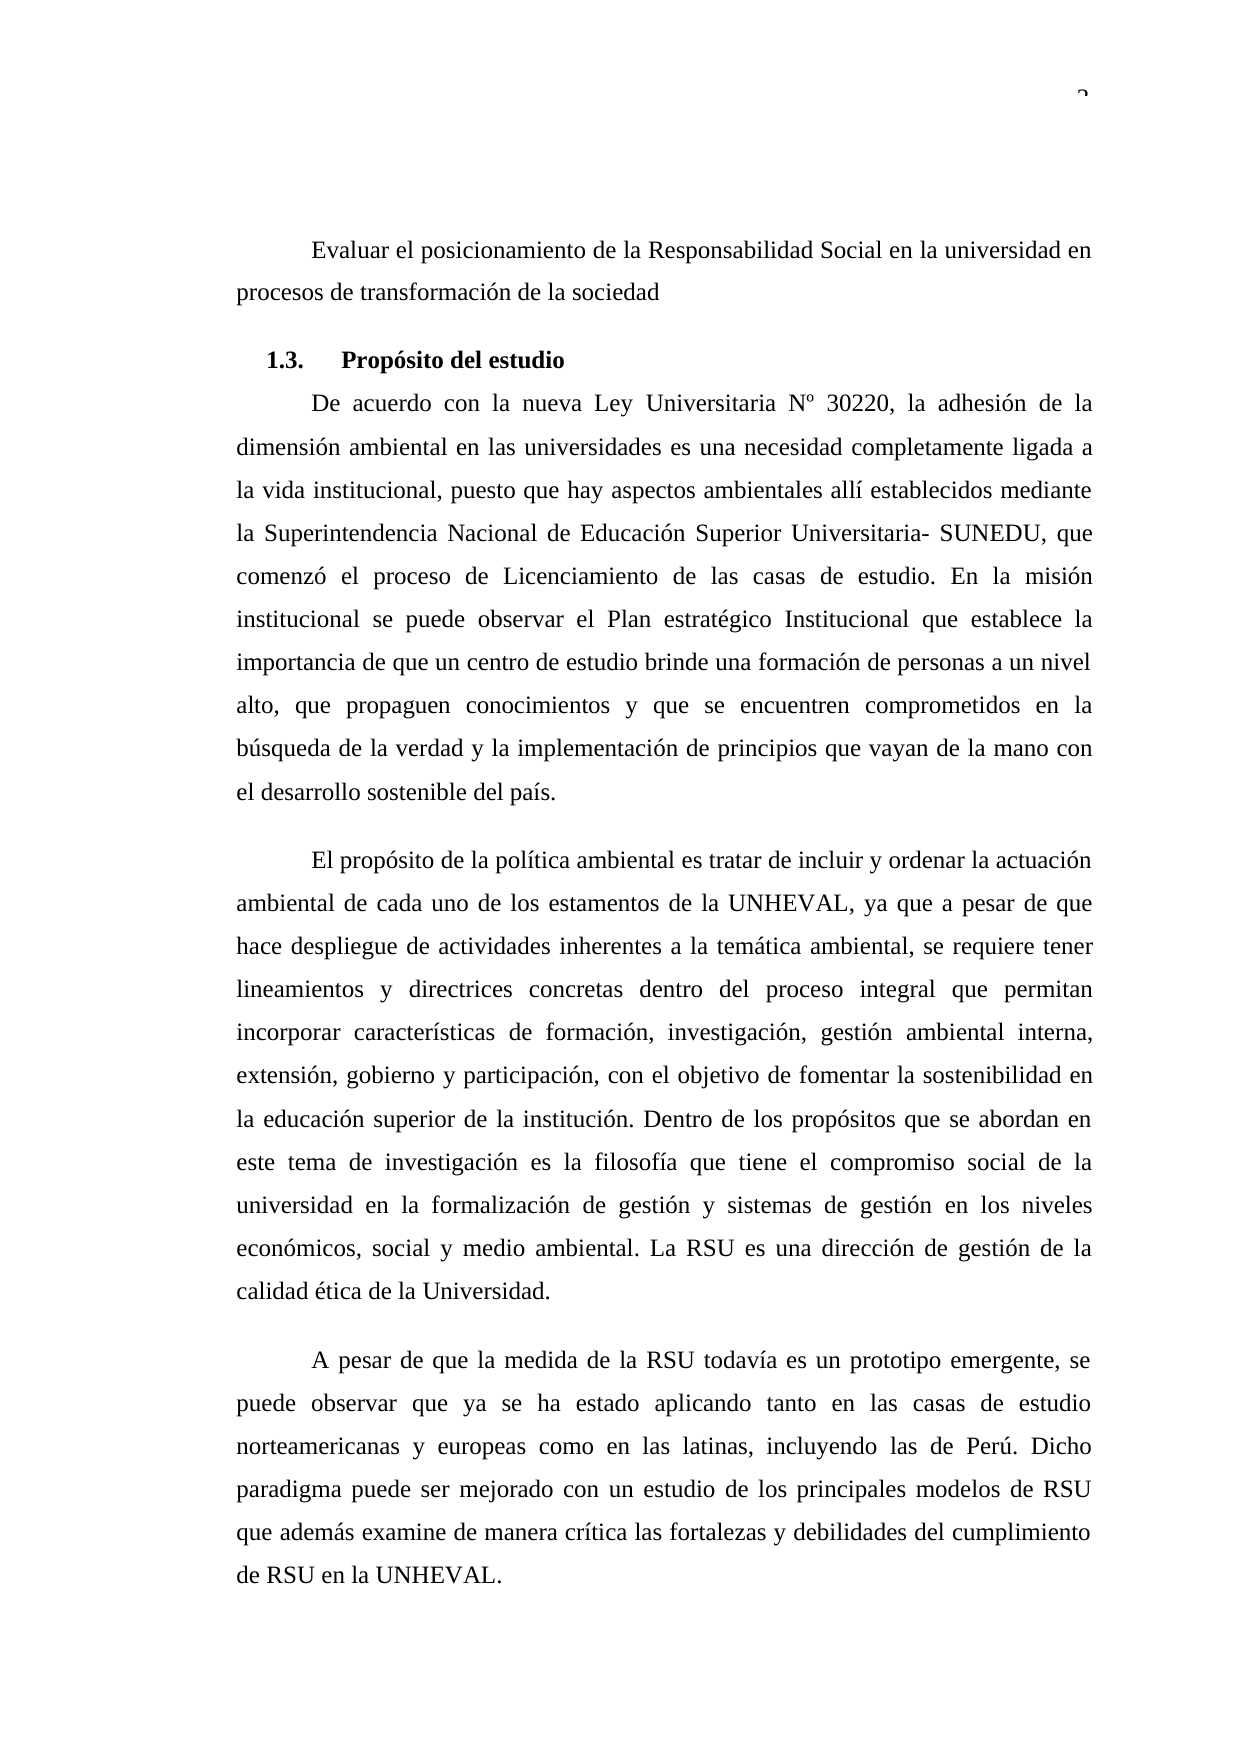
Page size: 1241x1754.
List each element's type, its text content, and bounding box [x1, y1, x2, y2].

text De acuerdo con la nueva Ley Universitaria Nº 30220, la adhesión de la dimensión ambiental en las universidades es una necesidad completamente ligada a la vida institucional, puesto que hay aspectos ambientales allí establecidos mediante la Superintendencia Nacional de Educación Superior Universitaria- SUNEDU, que comenzó el proceso de Licenciamiento de las casas de estudio. En la misión institucional se puede observar el Plan estratégico Institucional que establece la importancia de que un centro de estudio brinde una formación de personas a un nivel alto, que propaguen conocimientos y que se encuentren comprometidos en la búsqueda de la verdad y la implementación de principios que vayan de la mano con el desarrollo sostenible del país. [236, 388, 1093, 805]
text El propósito de la política ambiental es tratar de incluir y ordenar la actuación ambiental de cada uno de los estamentos de la UNHEVAL, ya que a pesar de que hace despliegue de actividades inherentes a la temática ambiental, se requiere tener lineamientos y directrices concretas dentro del proceso integral que permitan incorporar características de formación, investigación, gestión ambiental interna, extensión, gobierno y participación, con el objetivo de fomentar la sostenibilidad en la educación superior de la institución. Dentro de los propósitos que se abordan en este tema de investigación es la filosofía que tiene el compromiso social de la universidad en la formalización de gestión y sistemas de gestión en los niveles económicos, social y medio ambiental. La RSU es una dirección de gestión de la calidad ética de la Universidad. [236, 845, 1093, 1305]
subtitle Propósito del estudio [266, 346, 1223, 374]
text A pesar de que la medida de la RSU todavía es un prototipo emergente, se puede observar que ya se ha estado aplicando tanto en las casas de estudio norteamericanas y europeas como en las latinas, incluyendo las de Perú. Dicho paradigma puede ser mejorado con un estudio de los principales modelos de RSU que además examine de manera crítica las fortalezas y debilidades del cumplimiento de RSU en la UNHEVAL. [236, 1345, 1092, 1589]
text Evaluar el posicionamiento de la Responsabilidad Social en la universidad en procesos de transformación de la sociedad [236, 235, 1093, 306]
